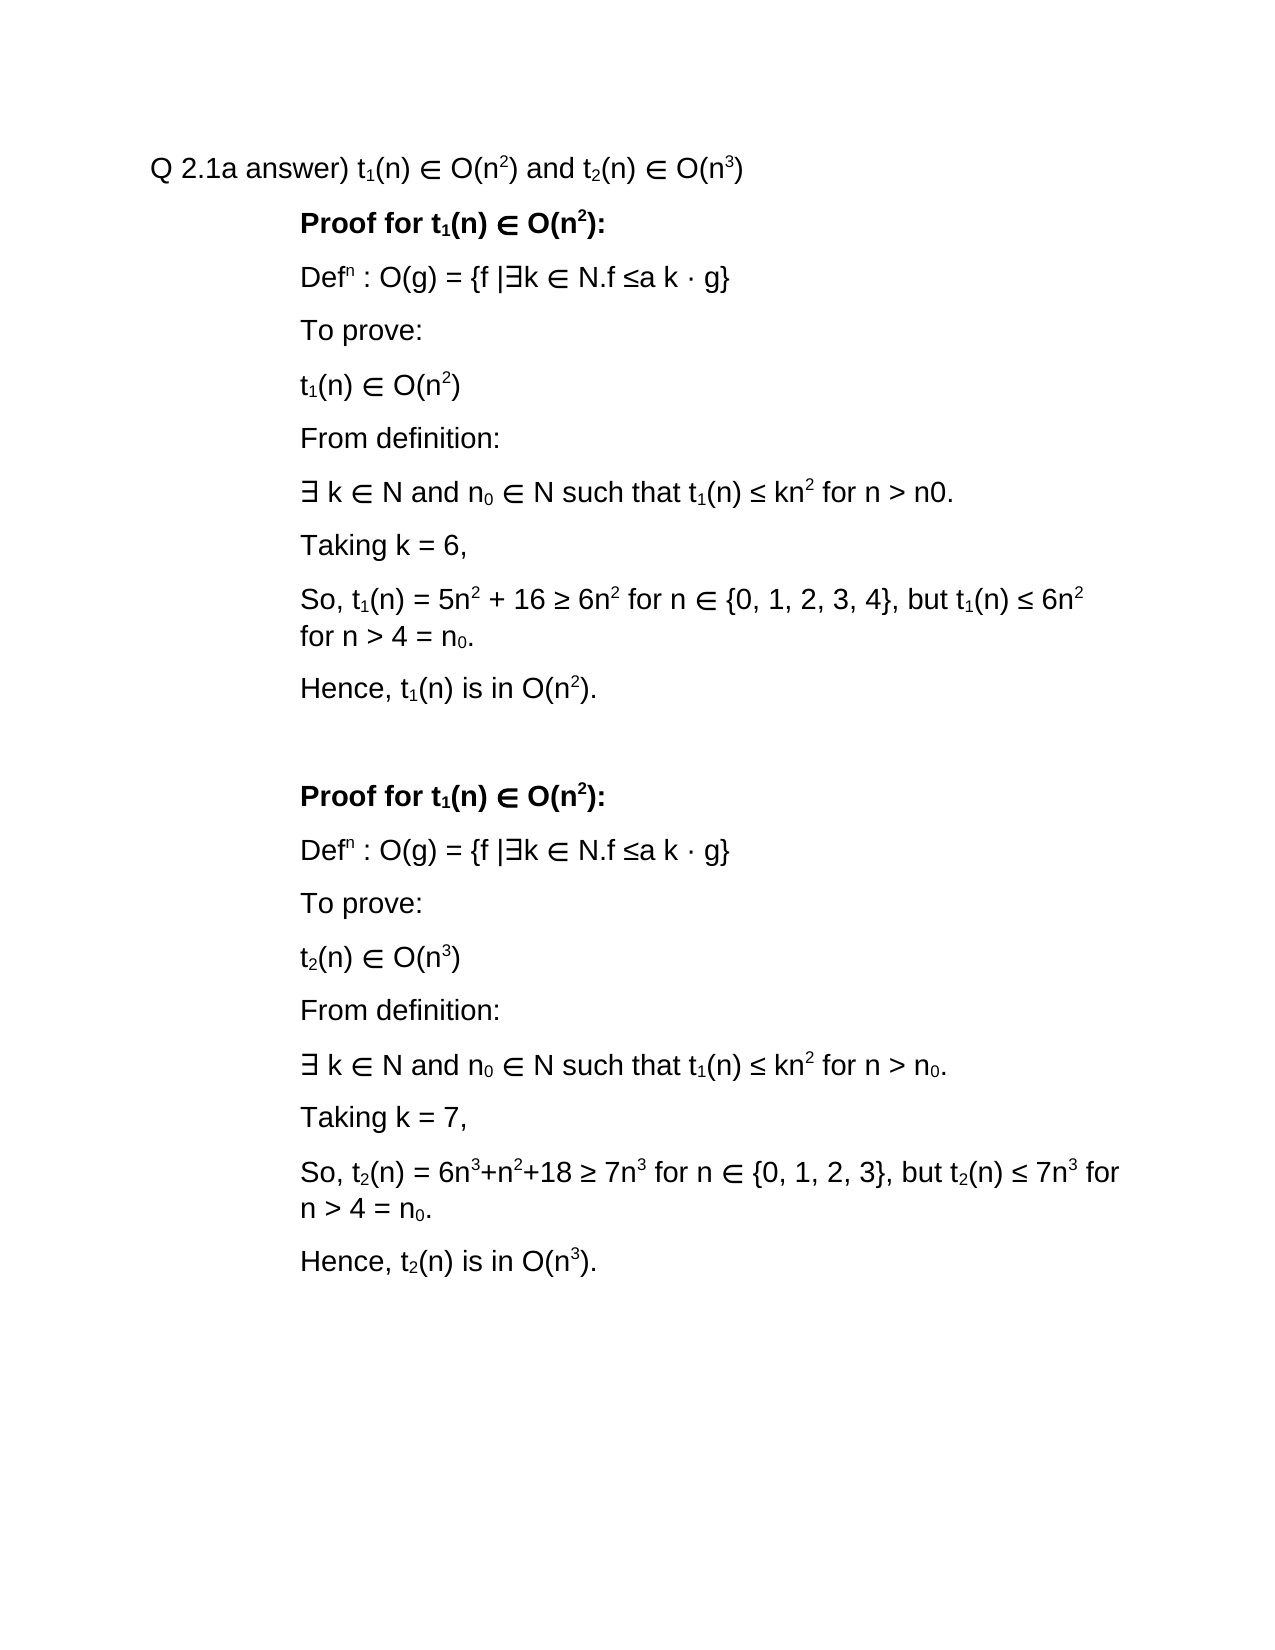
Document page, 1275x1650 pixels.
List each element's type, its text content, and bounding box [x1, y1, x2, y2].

text To prove: [300, 313, 1125, 347]
text Defn : O(g) = {f |∃k ∈ N.f ≤a k · g} [150, 831, 1125, 867]
text t1(n) ∈ O(n2) [300, 366, 1125, 401]
text t2(n) ∈ O(n3) [300, 939, 1125, 974]
text ∃ k ∈ N and n0 ∈ N such that t1(n) ≤ kn2 for n > n0. [225, 1046, 1125, 1081]
text So, t2(n) = 6n3+n2+18 ≥ 7n3 for n ∈ {0, 1, 2, 3}, but t2(n) ≤ 7n3 for n > 4 = n0. [300, 1153, 1125, 1224]
text Hence, t2(n) is in O(n3). [300, 1244, 1125, 1277]
text Proof for t1(n) ∈ O(n2): [150, 204, 1125, 239]
text From definition: [300, 421, 1125, 454]
text ∃ k ∈ N and n0 ∈ N such that t1(n) ≤ kn2 for n > n0. [225, 473, 1125, 509]
text Taking k = 7, [300, 1101, 1125, 1134]
text Taking k = 6, [300, 528, 1125, 562]
text Proof for t1(n) ∈ O(n2): [225, 777, 1125, 812]
text Defn : O(g) = {f |∃k ∈ N.f ≤a k · g} [150, 259, 1125, 294]
text To prove: [300, 886, 1125, 919]
text From definition: [300, 993, 1125, 1027]
text Hence, t1(n) is in O(n2). [300, 671, 1125, 705]
text So, t1(n) = 5n2 + 16 ≥ 6n2 for n ∈ {0, 1, 2, 3, 4}, but t1(n) ≤ 6n2 for n > 4 = n0. [300, 581, 1125, 652]
text Q 2.1a answer) t1(n) ∈ O(n2) and t2(n) ∈ O(n3) [150, 150, 1125, 185]
